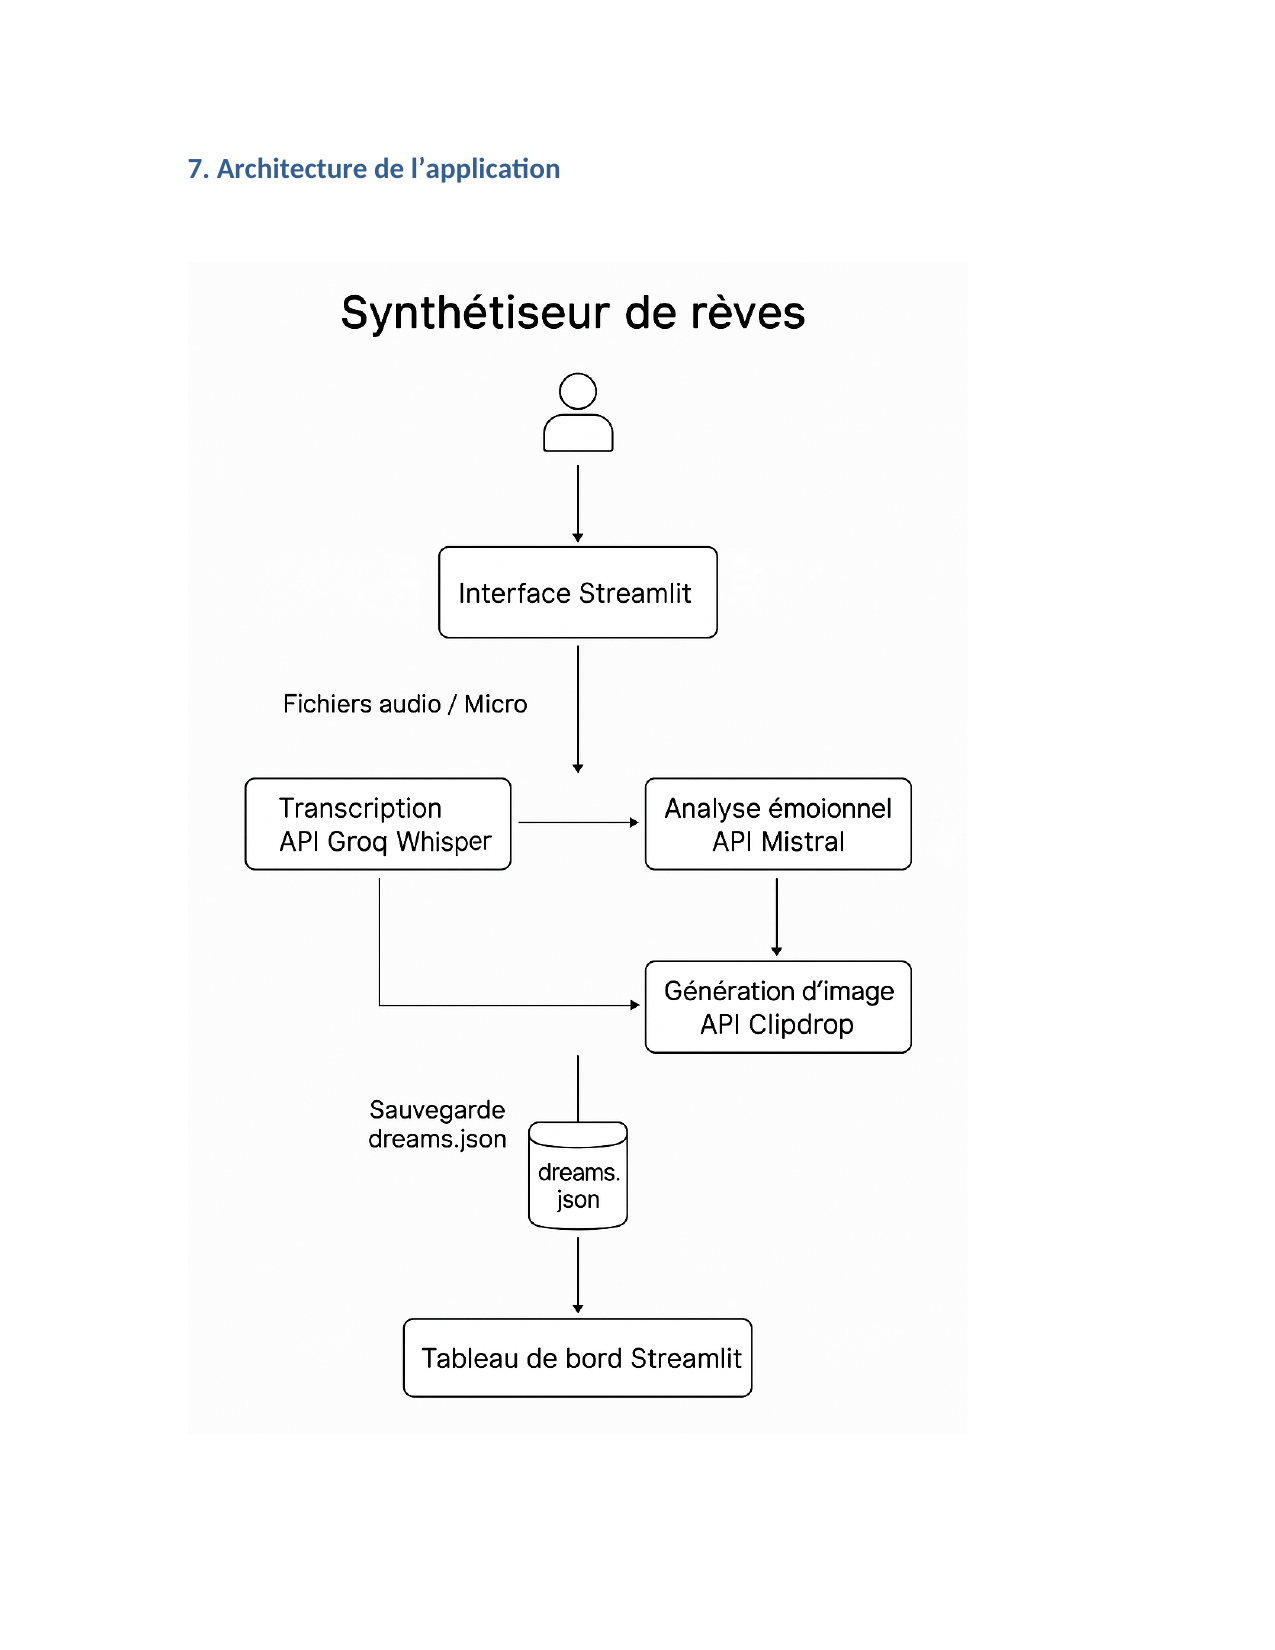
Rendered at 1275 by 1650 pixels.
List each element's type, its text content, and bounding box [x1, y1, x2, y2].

text 7. Architecture de l’application [187, 150, 1087, 186]
picture [187, 262, 968, 1434]
